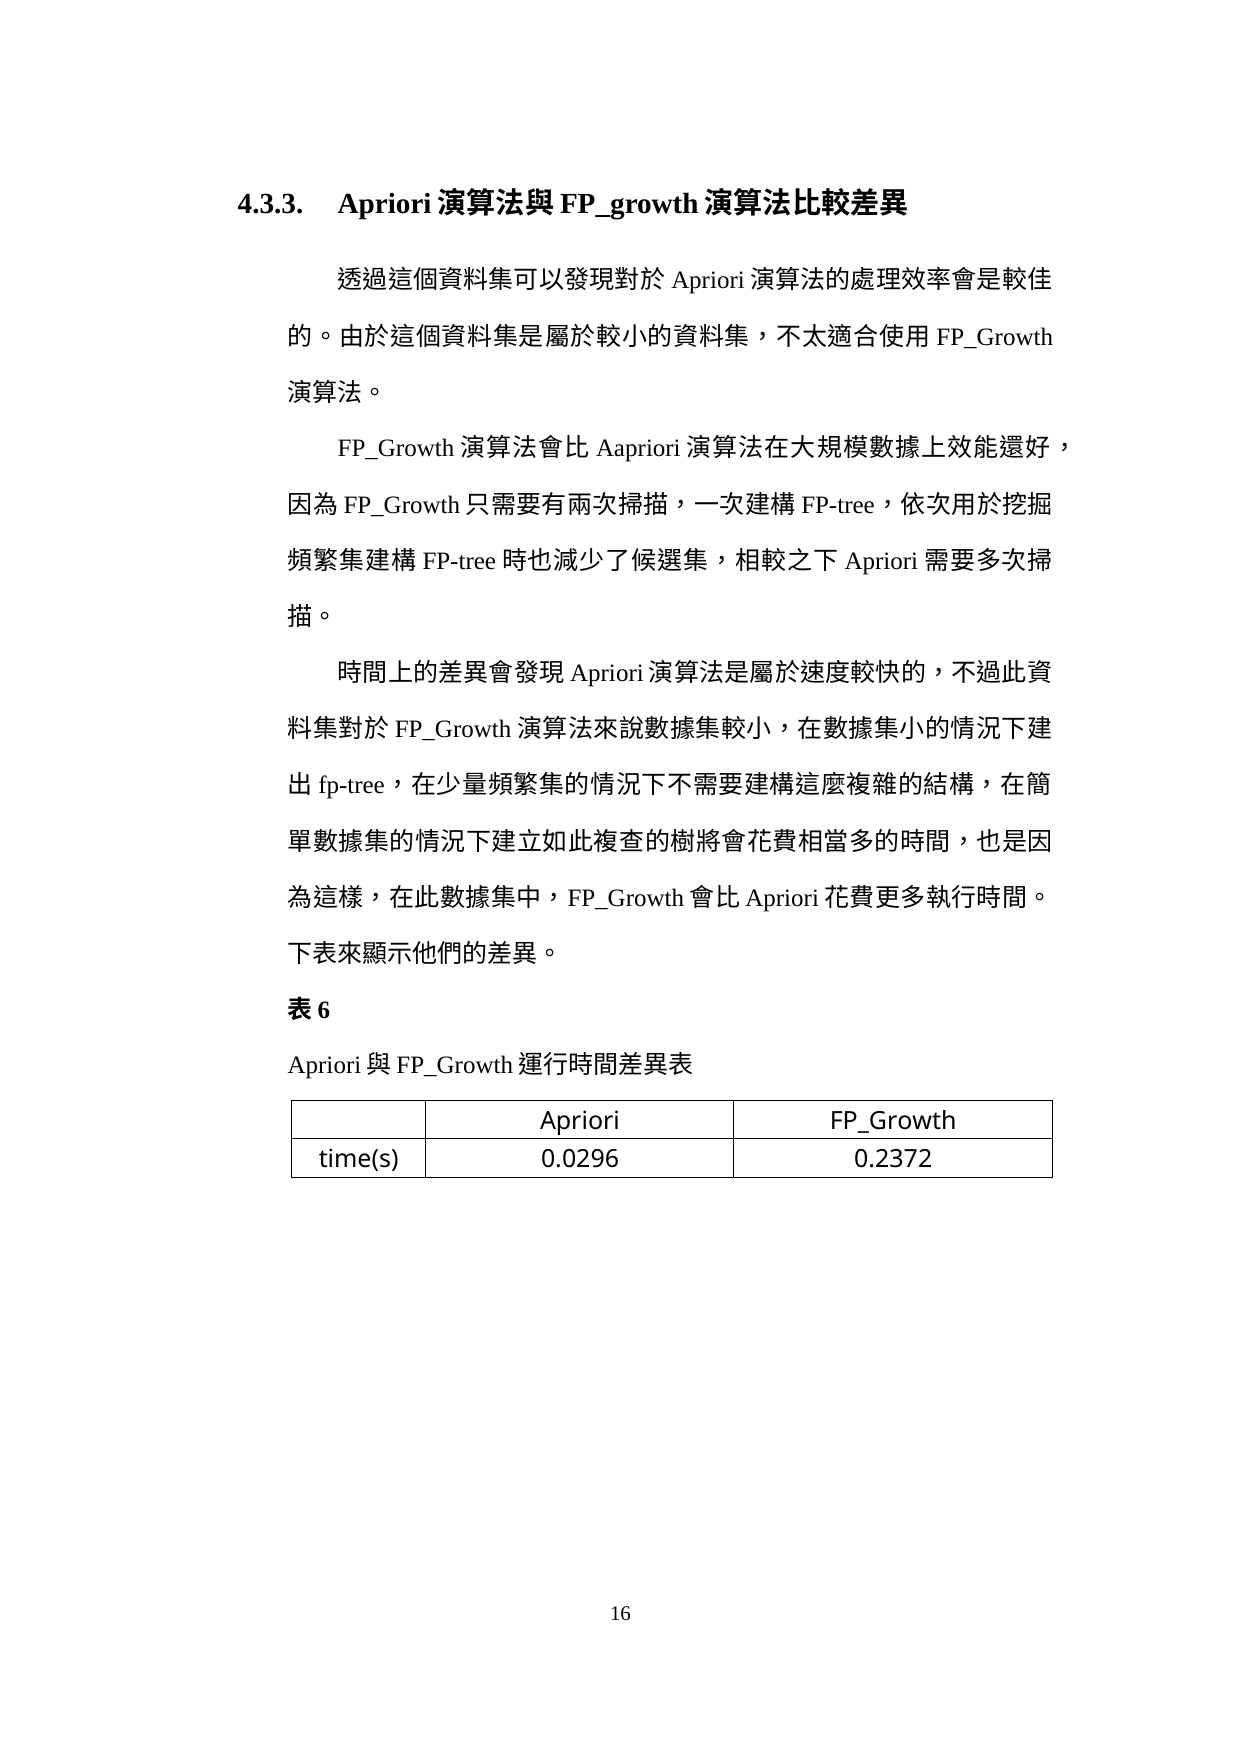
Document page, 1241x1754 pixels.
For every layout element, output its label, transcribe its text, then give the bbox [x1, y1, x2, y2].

table_cell 0.2372 [734, 1139, 1052, 1177]
text 4.3.3. Apriori演算法與FP_growth演算法比較差異 [237, 163, 1053, 238]
table_cell time(s) [292, 1139, 425, 1177]
text 時間上的差異會發現Apriori演算法是屬於速度較快的，不過此資料集對於FP_Growth演算法來說數據集較小，在數據集小的情況下建出fp-tree，在少量頻繁集的情況下不需要建構這麼複雜的結構，在簡單數據集的情況下建立如此複查的樹將會花費相當多的時間，也是因為這樣，在此數據集中，FP_Growth會比Apriori花費更多執行時間。下表來顯示他們的差異。 [287, 652, 1053, 970]
table_header [292, 1101, 425, 1138]
text 表6 [287, 988, 1053, 1026]
table_header FP_Growth [734, 1101, 1052, 1138]
text 透過這個資料集可以發現對於Apriori演算法的處理效率會是較佳的。由於這個資料集是屬於較小的資料集，不太適合使用FP_Growth演算法。 [287, 259, 1053, 409]
text FP_Growth演算法會比Aapriori演算法在大規模數據上效能還好，因為FP_Growth只需要有兩次掃描，一次建構FP-tree，依次用於挖掘頻繁集建構FP-tree時也減少了候選集，相較之下Apriori需要多次掃描。 [287, 427, 1053, 633]
table_header Apriori [426, 1101, 733, 1138]
text Apriori與FP_Growth運行時間差異表 [287, 1044, 1053, 1082]
table_cell 0.0296 [426, 1139, 733, 1177]
